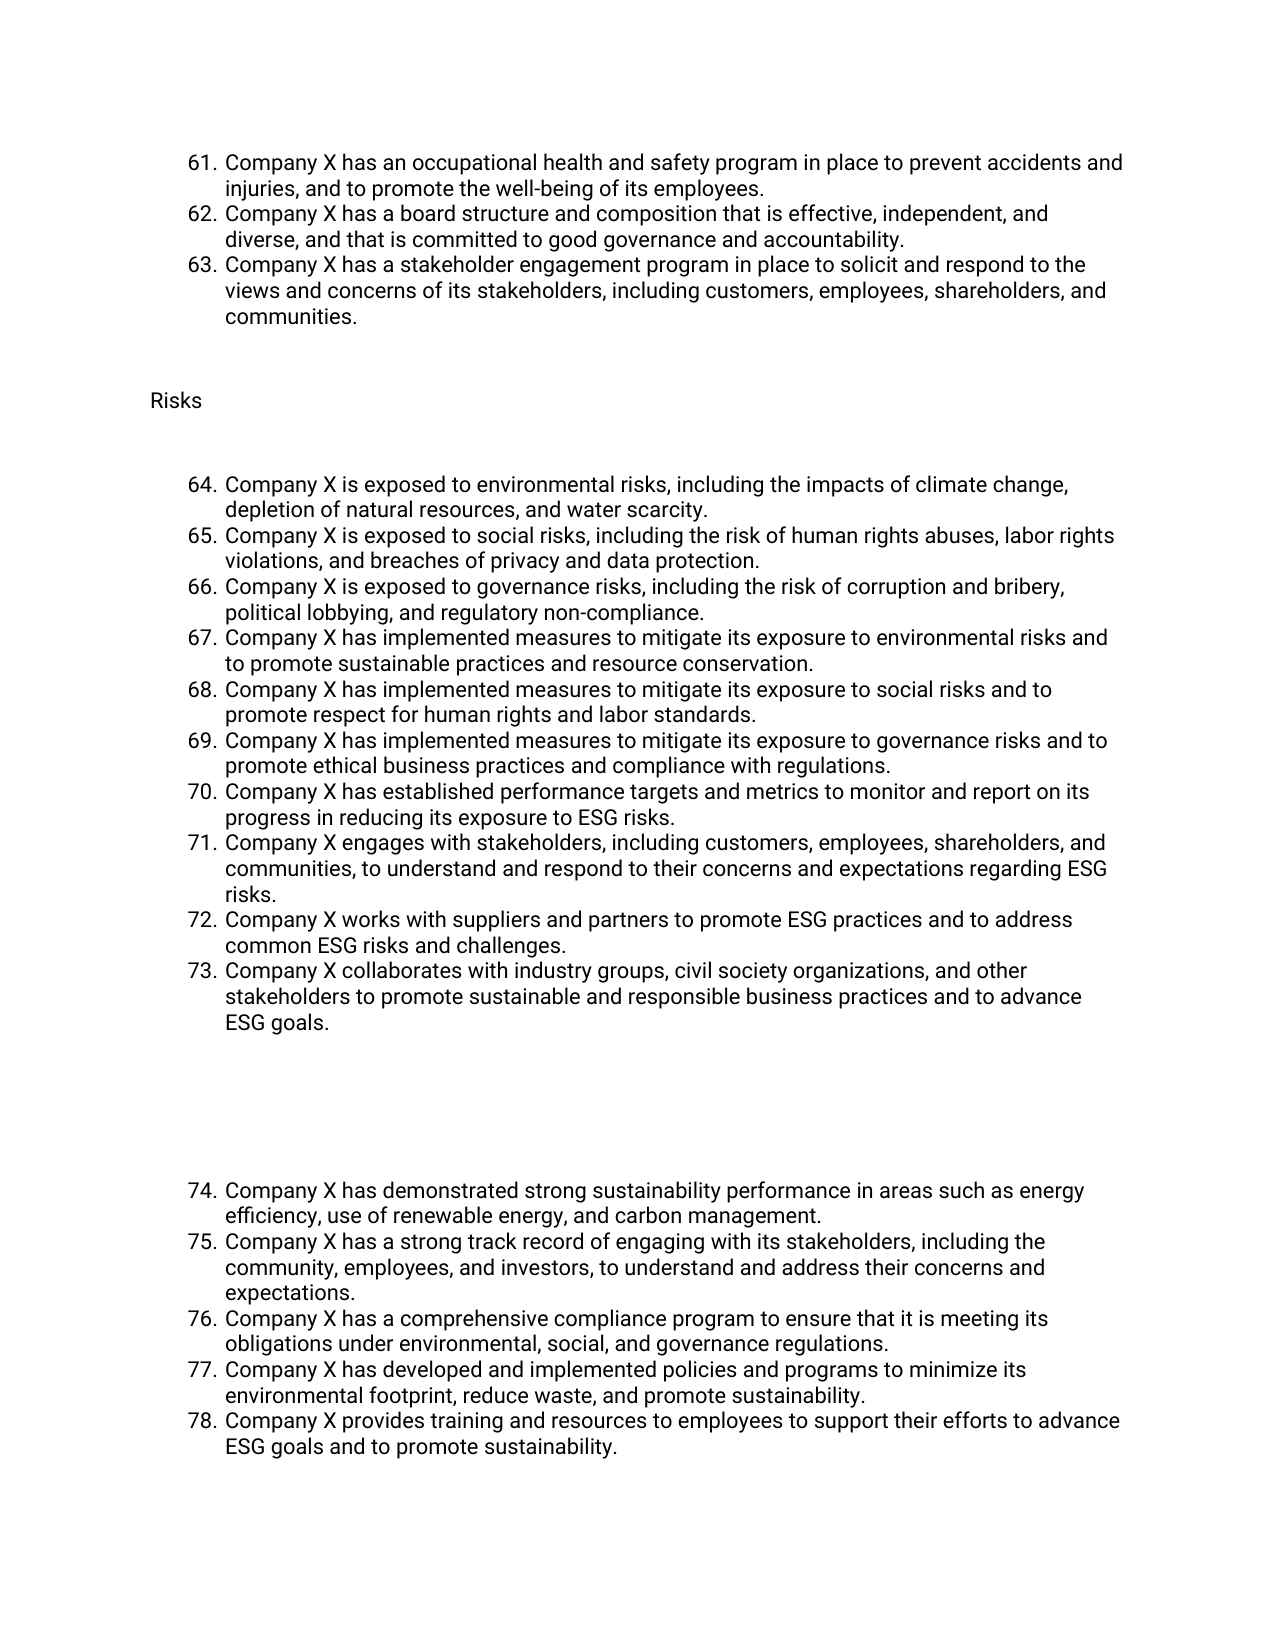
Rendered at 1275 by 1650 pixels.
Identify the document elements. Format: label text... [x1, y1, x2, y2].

list Company X is exposed to governance risks, including the risk of corruption and bribery, political lobbying, and regulatory non-compliance. [187, 574, 1125, 625]
list Company X has a board structure and composition that is effective, independent, and diverse, and that is committed to good governance and accountability. [187, 201, 1125, 252]
list Company X has a comprehensive compliance program to ensure that it is meeting its obligations under environmental, social, and governance regulations. [187, 1306, 1125, 1357]
text Risks [150, 388, 1125, 413]
list Company X has developed and implemented policies and programs to minimize its environmental footprint, reduce waste, and promote sustainability. [187, 1357, 1125, 1408]
list Company X works with suppliers and partners to promote ESG practices and to address common ESG risks and challenges. [187, 907, 1125, 958]
list Company X has implemented measures to mitigate its exposure to environmental risks and to promote sustainable practices and resource conservation. [187, 625, 1125, 677]
list Company X has a strong track record of engaging with its stakeholders, including the community, employees, and investors, to understand and address their concerns and expectations. [187, 1229, 1125, 1306]
list Company X collaborates with industry groups, civil society organizations, and other stakeholders to promote sustainable and responsible business practices and to advance ESG goals. [187, 958, 1125, 1035]
list Company X has implemented measures to mitigate its exposure to governance risks and to promote ethical business practices and compliance with regulations. [187, 728, 1125, 779]
list Company X has demonstrated strong sustainability performance in areas such as energy efficiency, use of renewable energy, and carbon management. [187, 1178, 1125, 1229]
list Company X has an occupational health and safety program in place to prevent accidents and injuries, and to promote the well-being of its employees. [187, 150, 1125, 201]
list Company X engages with stakeholders, including customers, employees, shareholders, and communities, to understand and respond to their concerns and expectations regarding ESG risks. [187, 830, 1125, 907]
list Company X has established performance targets and metrics to monitor and report on its progress in reducing its exposure to ESG risks. [187, 779, 1125, 830]
list Company X is exposed to social risks, including the risk of human rights abuses, labor rights violations, and breaches of privacy and data protection. [187, 523, 1125, 574]
list Company X provides training and resources to employees to support their efforts to advance ESG goals and to promote sustainability. [187, 1408, 1125, 1459]
list Company X has implemented measures to mitigate its exposure to social risks and to promote respect for human rights and labor standards. [187, 677, 1125, 728]
list Company X is exposed to environmental risks, including the impacts of climate change, depletion of natural resources, and water scarcity. [187, 472, 1125, 523]
list Company X has a stakeholder engagement program in place to solicit and respond to the views and concerns of its stakeholders, including customers, employees, shareholders, and communities. [187, 252, 1125, 329]
